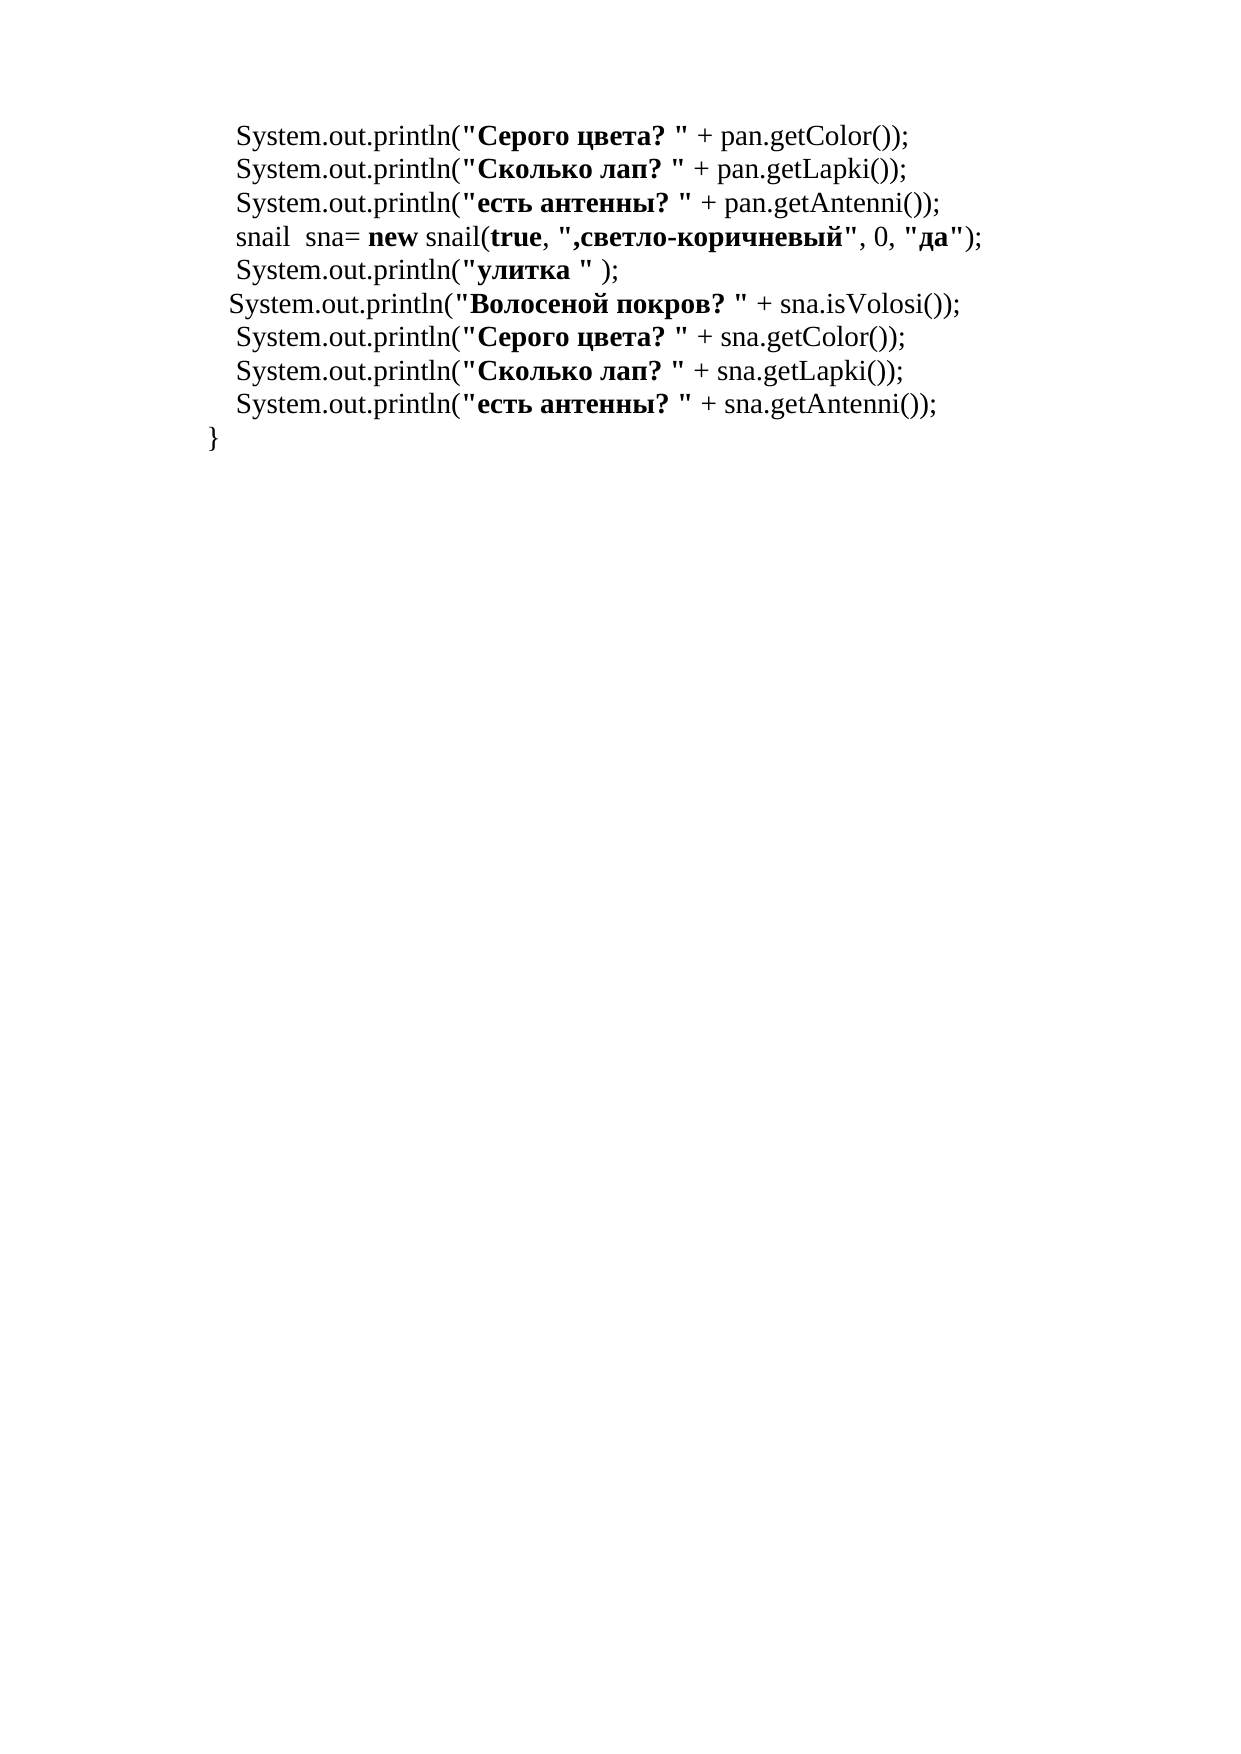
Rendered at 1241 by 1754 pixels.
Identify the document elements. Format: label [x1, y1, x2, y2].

text [177, 118, 1152, 453]
